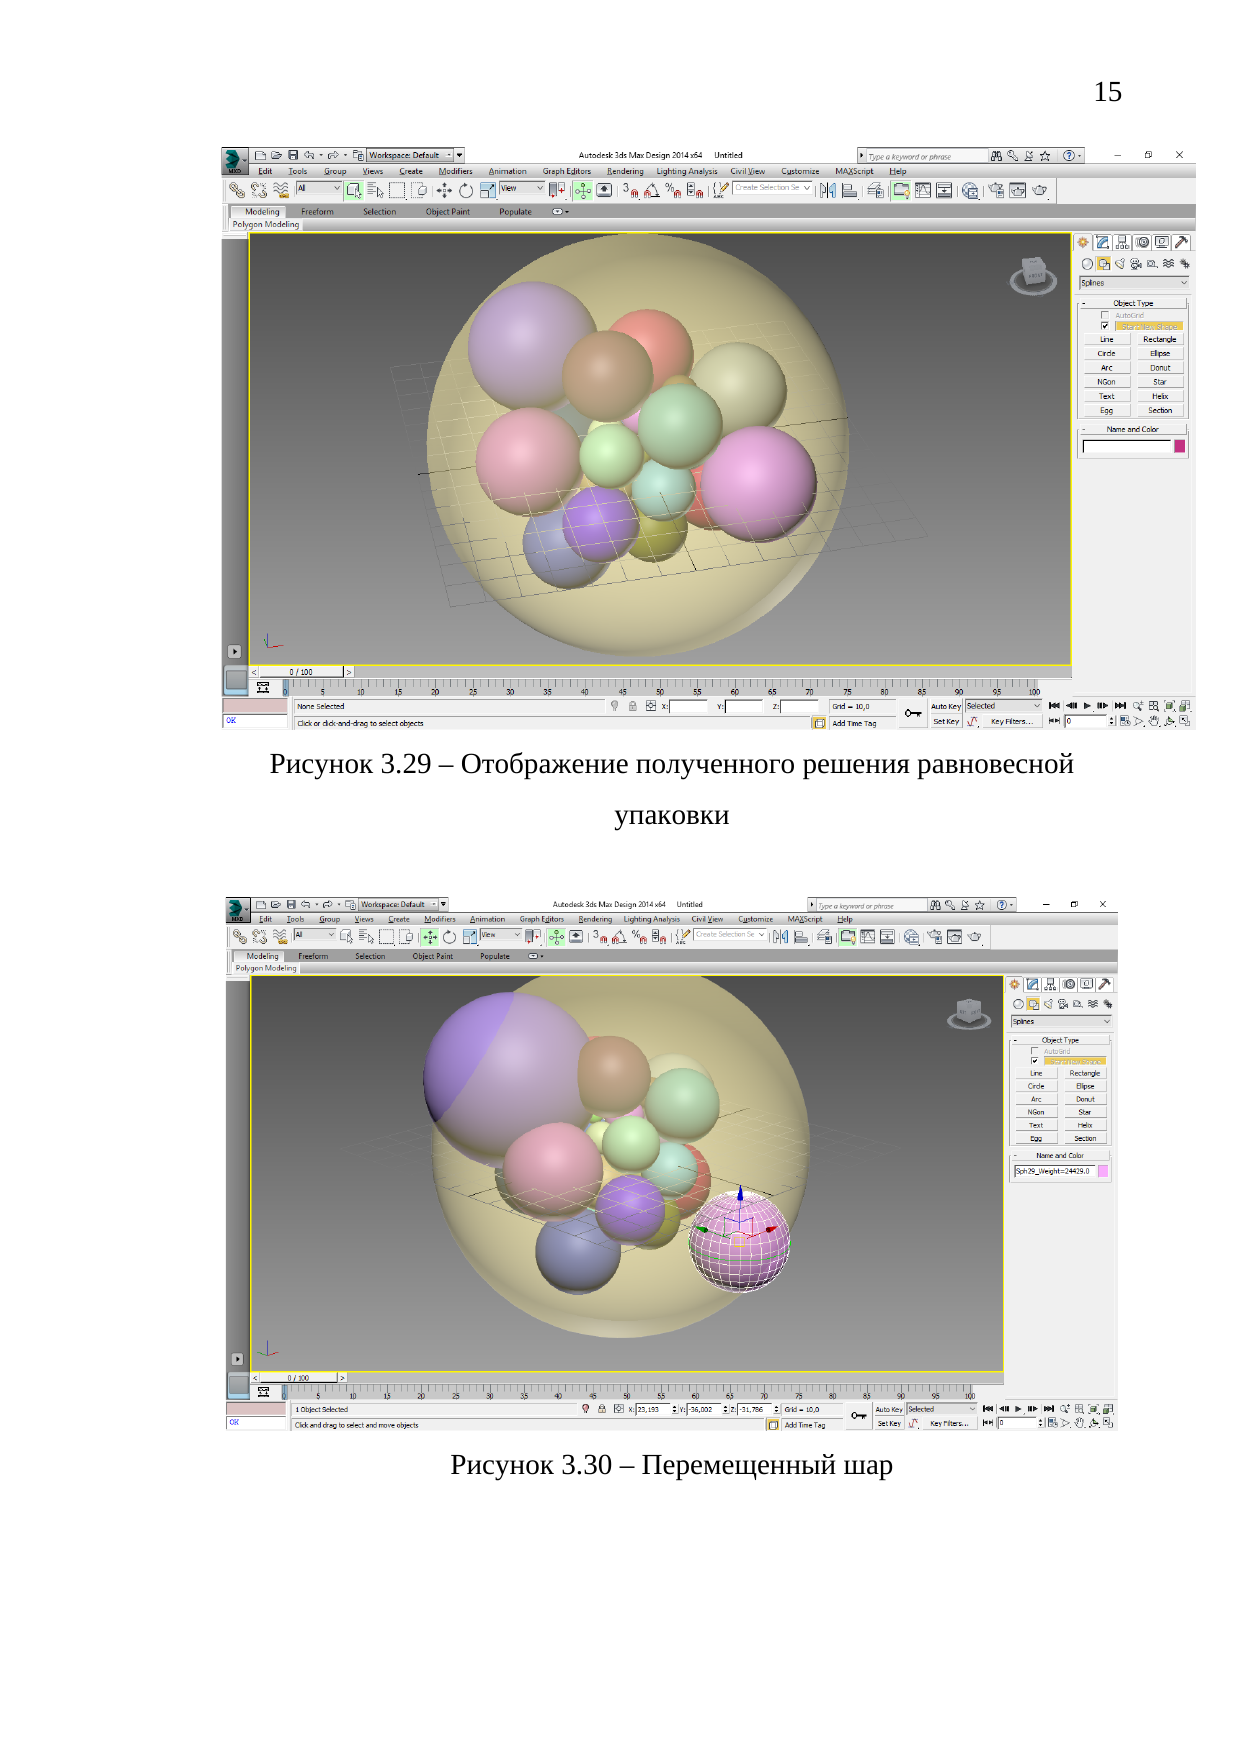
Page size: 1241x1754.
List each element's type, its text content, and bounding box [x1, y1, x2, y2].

text Рисунок 3.29 – Отображение полученного решения равновесной [148, 746, 1122, 780]
picture [221, 147, 1196, 730]
text упаковки [148, 797, 1122, 830]
picture [225, 897, 1118, 1431]
text Рисунок 3.30 – Перемещенный шар [148, 1447, 1122, 1481]
